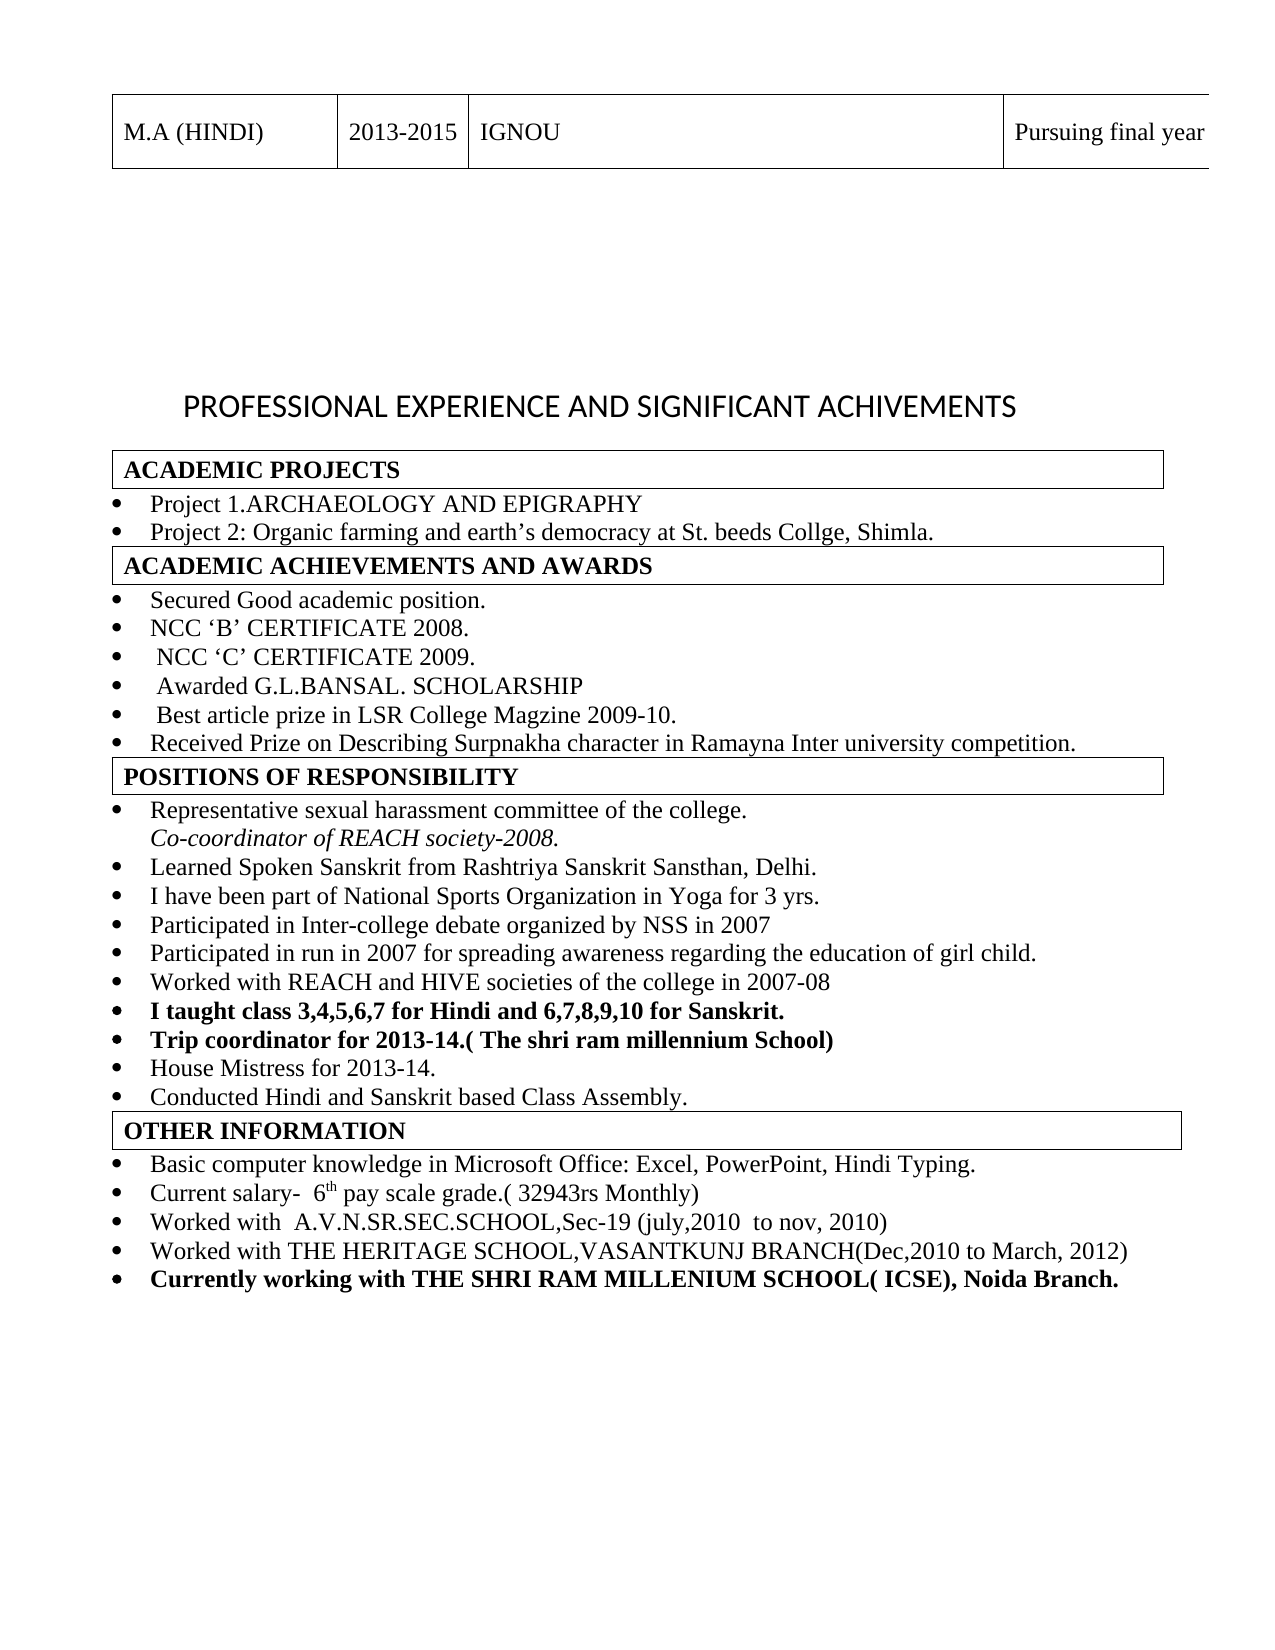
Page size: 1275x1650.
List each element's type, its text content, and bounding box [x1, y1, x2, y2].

list NCC ‘B’ CERTIFICATE 2008. [112, 613, 1162, 642]
list Representative sexual harassment committee of the college. [112, 795, 1162, 823]
list I have been part of National Sports Organization in Yoga for 3 yrs. [112, 881, 1162, 910]
list Worked with REACH and HIVE societies of the college in 2007-08 [112, 967, 1162, 996]
list Trip coordinator for 2013-14.( The shri ram millennium School) [112, 1025, 1162, 1053]
list Current salary- 6th pay scale grade.( 32943rs Monthly) [112, 1178, 1162, 1207]
list Project 1.ARCHAEOLOGY AND EPIGRAPHY [112, 489, 1162, 517]
list Received Prize on Describing Surpnakha character in Ramayna Inter university competition. [112, 728, 1162, 757]
list Secured Good academic position. [112, 585, 1162, 613]
table_header ACADEMIC PROJECTS [113, 451, 1163, 488]
list Participated in Inter-college debate organized by NSS in 2007 [112, 910, 1162, 938]
list Conducted Hindi and Sanskrit based Class Assembly. [112, 1082, 1162, 1111]
list Worked with THE ,VASANTKUNJ BRANCH(Dec,2010 to March, 2012) [112, 1236, 1162, 1264]
table_cell IGNOU [469, 95, 1003, 168]
list NCC ‘C’ CERTIFICATE 2009. [112, 642, 1162, 671]
table_cell Pursuing final year [1004, 95, 1209, 168]
list Project 2: Organic farming and earth’s democracy at beeds Collge, Shimla. [112, 517, 1162, 546]
list Best article prize in LSR College Magzine 2009-10. [112, 700, 1162, 728]
list House Mistress for 2013-14. [112, 1053, 1162, 1082]
text Co-coordinator of REACH society-2008. [150, 823, 1162, 852]
table_cell M.A (HINDI) [113, 95, 337, 168]
table_header POSITIONS OF RESPONSIBILITY [113, 758, 1163, 794]
table_header ACADEMIC ACHIEVEMENTS AND AWARDS [113, 547, 1163, 584]
list Awarded G.L.BANSAL. SCHOLARSHIP [112, 671, 1162, 700]
list Learned Spoken Sanskrit from Rashtriya Sanskrit Sansthan, . [112, 852, 1162, 881]
table_cell 2013-2015 [338, 95, 468, 168]
list Participated in run in 2007 for spreading awareness regarding the education of girl child. [112, 938, 1162, 967]
list Currently working with THE ( ICSE), Noida Branch. [112, 1264, 1162, 1293]
table_header OTHER INFORMATION [113, 1112, 1181, 1148]
list I taught class 3,4,5,6,7 for Hindi and 6,7,8,9,10 for Sanskrit. [112, 996, 1162, 1025]
list Basic computer knowledge in Microsoft Office: Excel, PowerPoint, Hindi Typing. [112, 1150, 1162, 1178]
list Worked with A.V.N.SR.SEC.SCHOOL,Sec-19 (july,2010 to nov, 2010) [112, 1207, 1162, 1236]
text PROFESSIONAL EXPERIENCE AND SIGNIFICANT ACHIVEMENTS [112, 385, 1087, 426]
